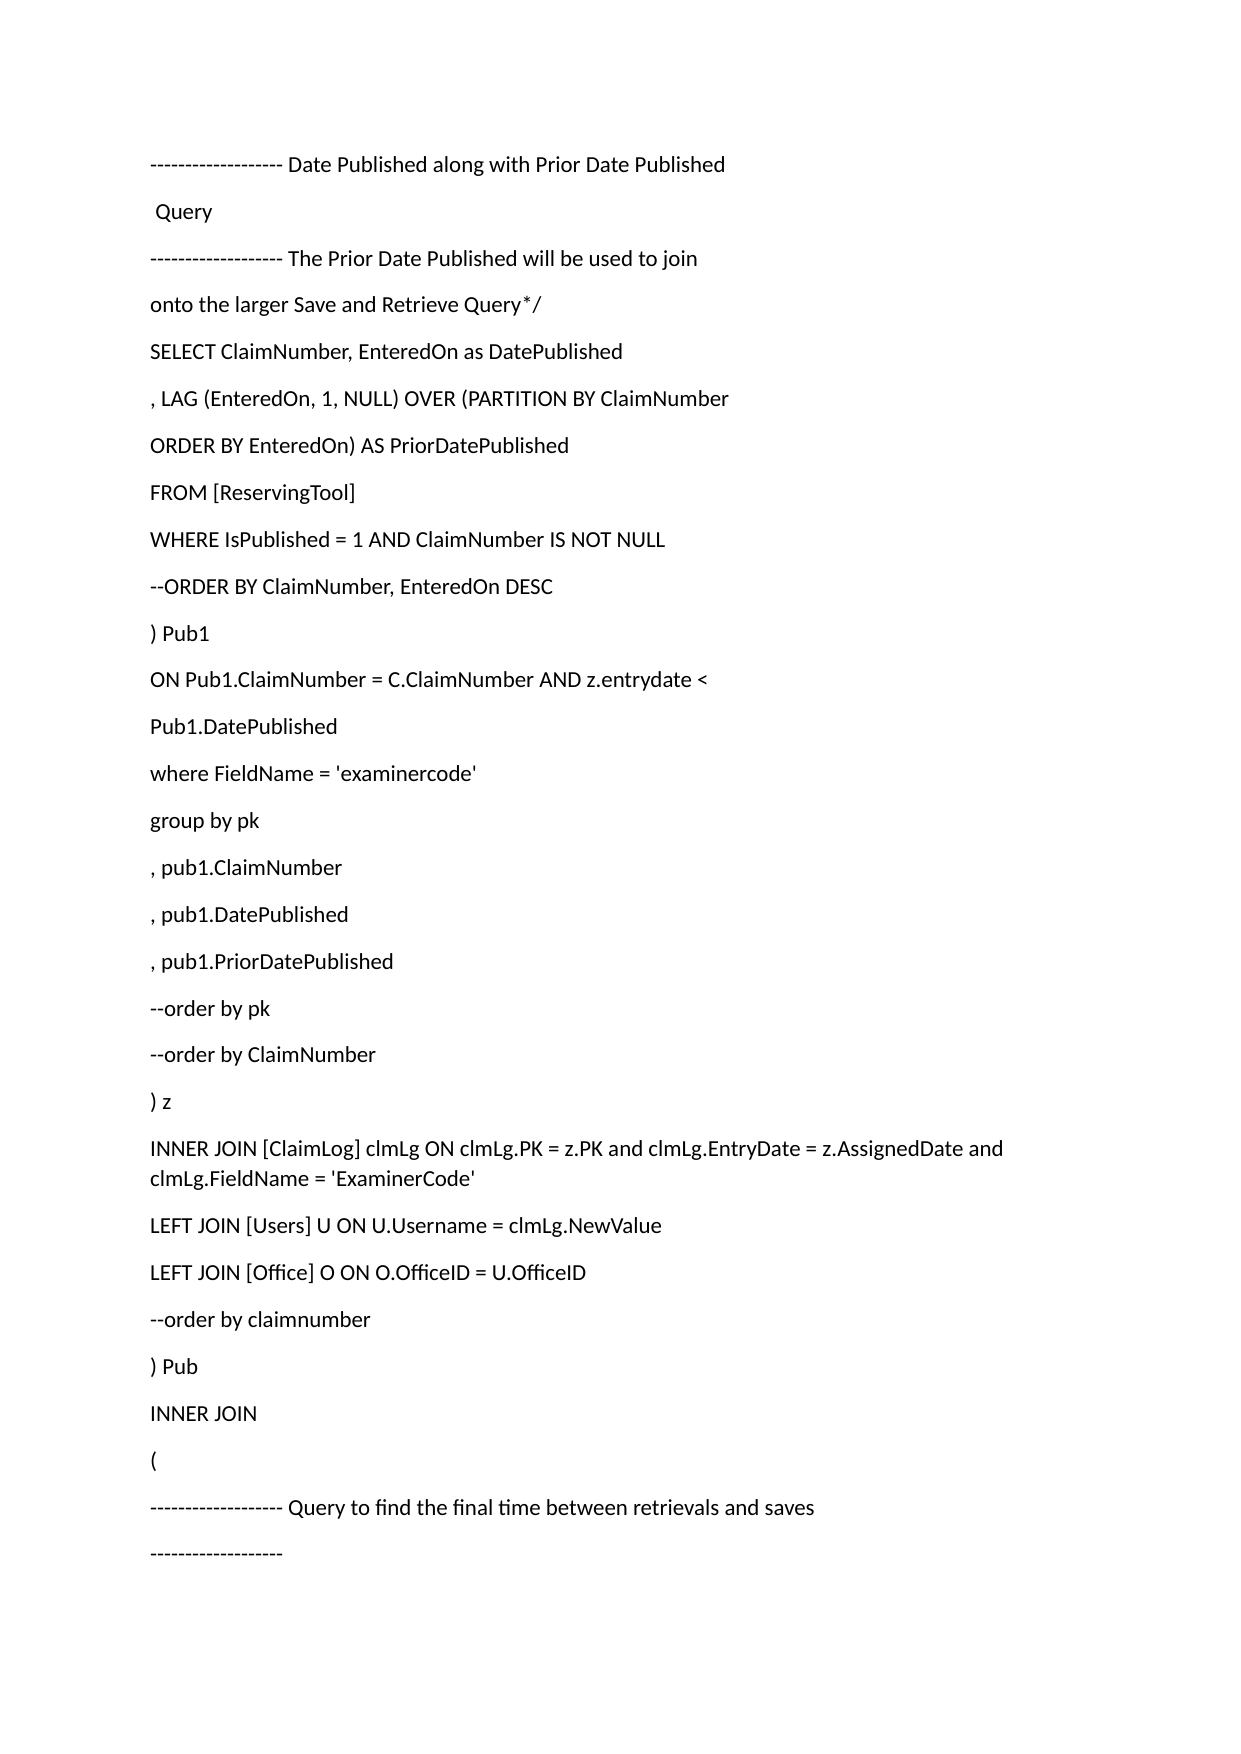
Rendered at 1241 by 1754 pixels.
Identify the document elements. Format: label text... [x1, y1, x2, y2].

text ( [150, 1446, 1090, 1474]
text where FieldName = 'examinercode' [150, 759, 1090, 787]
text , LAG (EnteredOn, 1, NULL) OVER (PARTITION BY ClaimNumber [150, 384, 1090, 412]
text , pub1.PriorDatePublished [150, 947, 1090, 975]
text FROM [ReservingTool] [150, 478, 1090, 506]
text ------------------- Query to find the final time between retrievals and saves [150, 1493, 1090, 1521]
text --order by pk [150, 994, 1090, 1022]
text ON Pub1.ClaimNumber = C.ClaimNumber AND z.entrydate < [150, 666, 1090, 694]
text ------------------- The Prior Date Published will be used to join [150, 244, 1090, 272]
text ) Pub [150, 1352, 1090, 1380]
text , pub1.DatePublished [150, 900, 1090, 928]
text , pub1.ClaimNumber [150, 853, 1090, 881]
text Pub1.DatePublished [150, 712, 1090, 741]
text INNER JOIN [ClaimLog] clmLg ON clmLg.PK = z.PK and clmLg.EntryDate = z.AssignedDate and clmLg.FieldName = 'ExaminerCode' [150, 1134, 1090, 1193]
text Query [150, 197, 1090, 225]
text SELECT ClaimNumber, EnteredOn as DatePublished [150, 337, 1090, 366]
text onto the larger Save and Retrieve Query*/ [150, 291, 1090, 319]
text ) z [150, 1087, 1090, 1116]
text LEFT JOIN [Users] U ON U.Username = clmLg.NewValue [150, 1211, 1090, 1239]
text --order by claimnumber [150, 1305, 1090, 1333]
text INNER JOIN [150, 1399, 1090, 1427]
text ------------------- [150, 1539, 1090, 1568]
text ------------------- Date Published along with Prior Date Published [150, 150, 1090, 178]
text ORDER BY EnteredOn) AS PriorDatePublished [150, 431, 1090, 459]
text LEFT JOIN [Office] O ON O.OfficeID = U.OfficeID [150, 1258, 1090, 1286]
text WHERE IsPublished = 1 AND ClaimNumber IS NOT NULL [150, 525, 1090, 553]
text --ORDER BY ClaimNumber, EnteredOn DESC [150, 572, 1090, 600]
text ) Pub1 [150, 619, 1090, 647]
text group by pk [150, 806, 1090, 834]
text --order by ClaimNumber [150, 1041, 1090, 1069]
